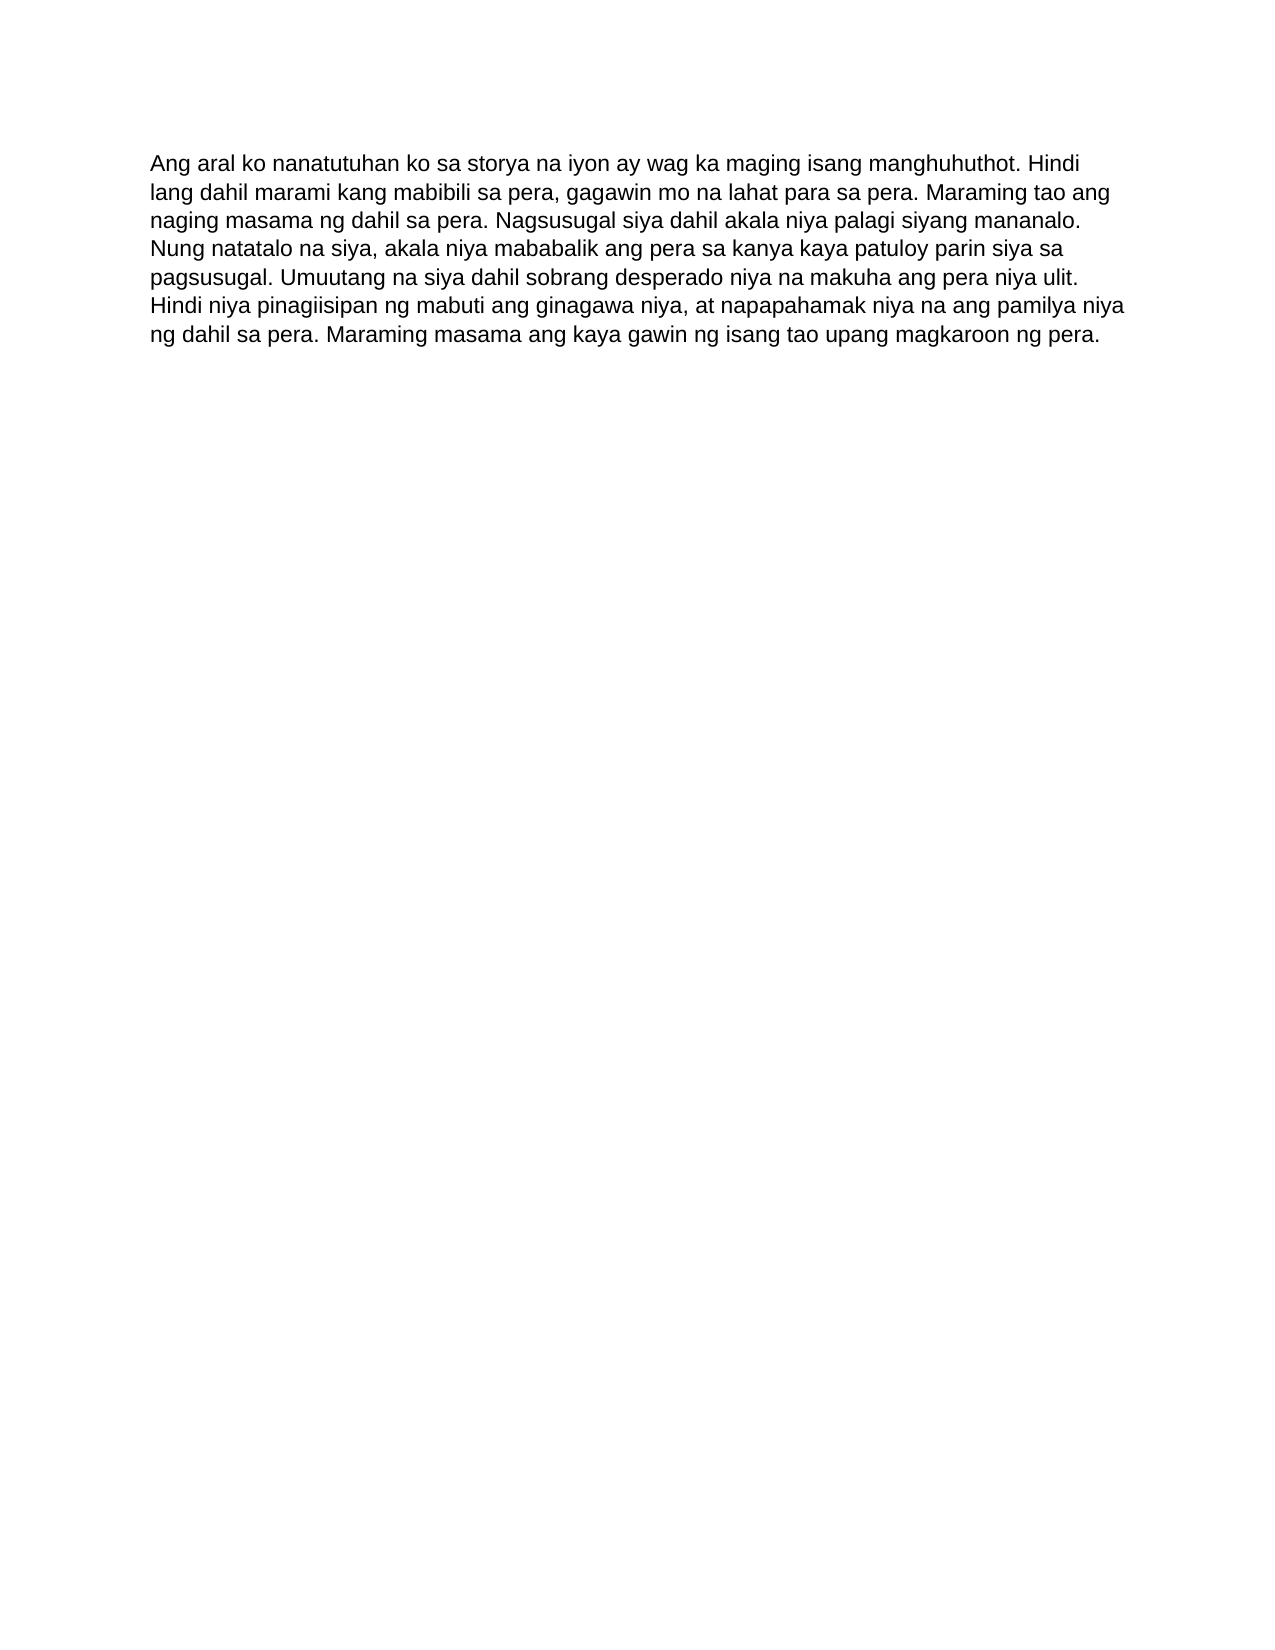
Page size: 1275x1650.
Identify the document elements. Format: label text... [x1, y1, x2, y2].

text Ang aral ko nanatutuhan ko sa storya na iyon ay wag ka maging isang manghuhuthot. Hindi lang dahil marami kang mabibili sa pera, gagawin mo na lahat para sa pera. Maraming tao ang naging masama ng dahil sa pera. Nagsusugal siya dahil akala niya palagi siyang mananalo. Nung natatalo na siya, akala niya mababalik ang pera sa kanya kaya patuloy parin siya sa pagsusugal. Umuutang na siya dahil sobrang desperado niya na makuha ang pera niya ulit. Hindi niya pinagiisipan ng mabuti ang ginagawa niya, at napapahamak niya na ang pamilya niya ng dahil sa pera. Maraming masama ang kaya gawin ng isang tao upang magkaroon ng pera. [150, 150, 1125, 347]
